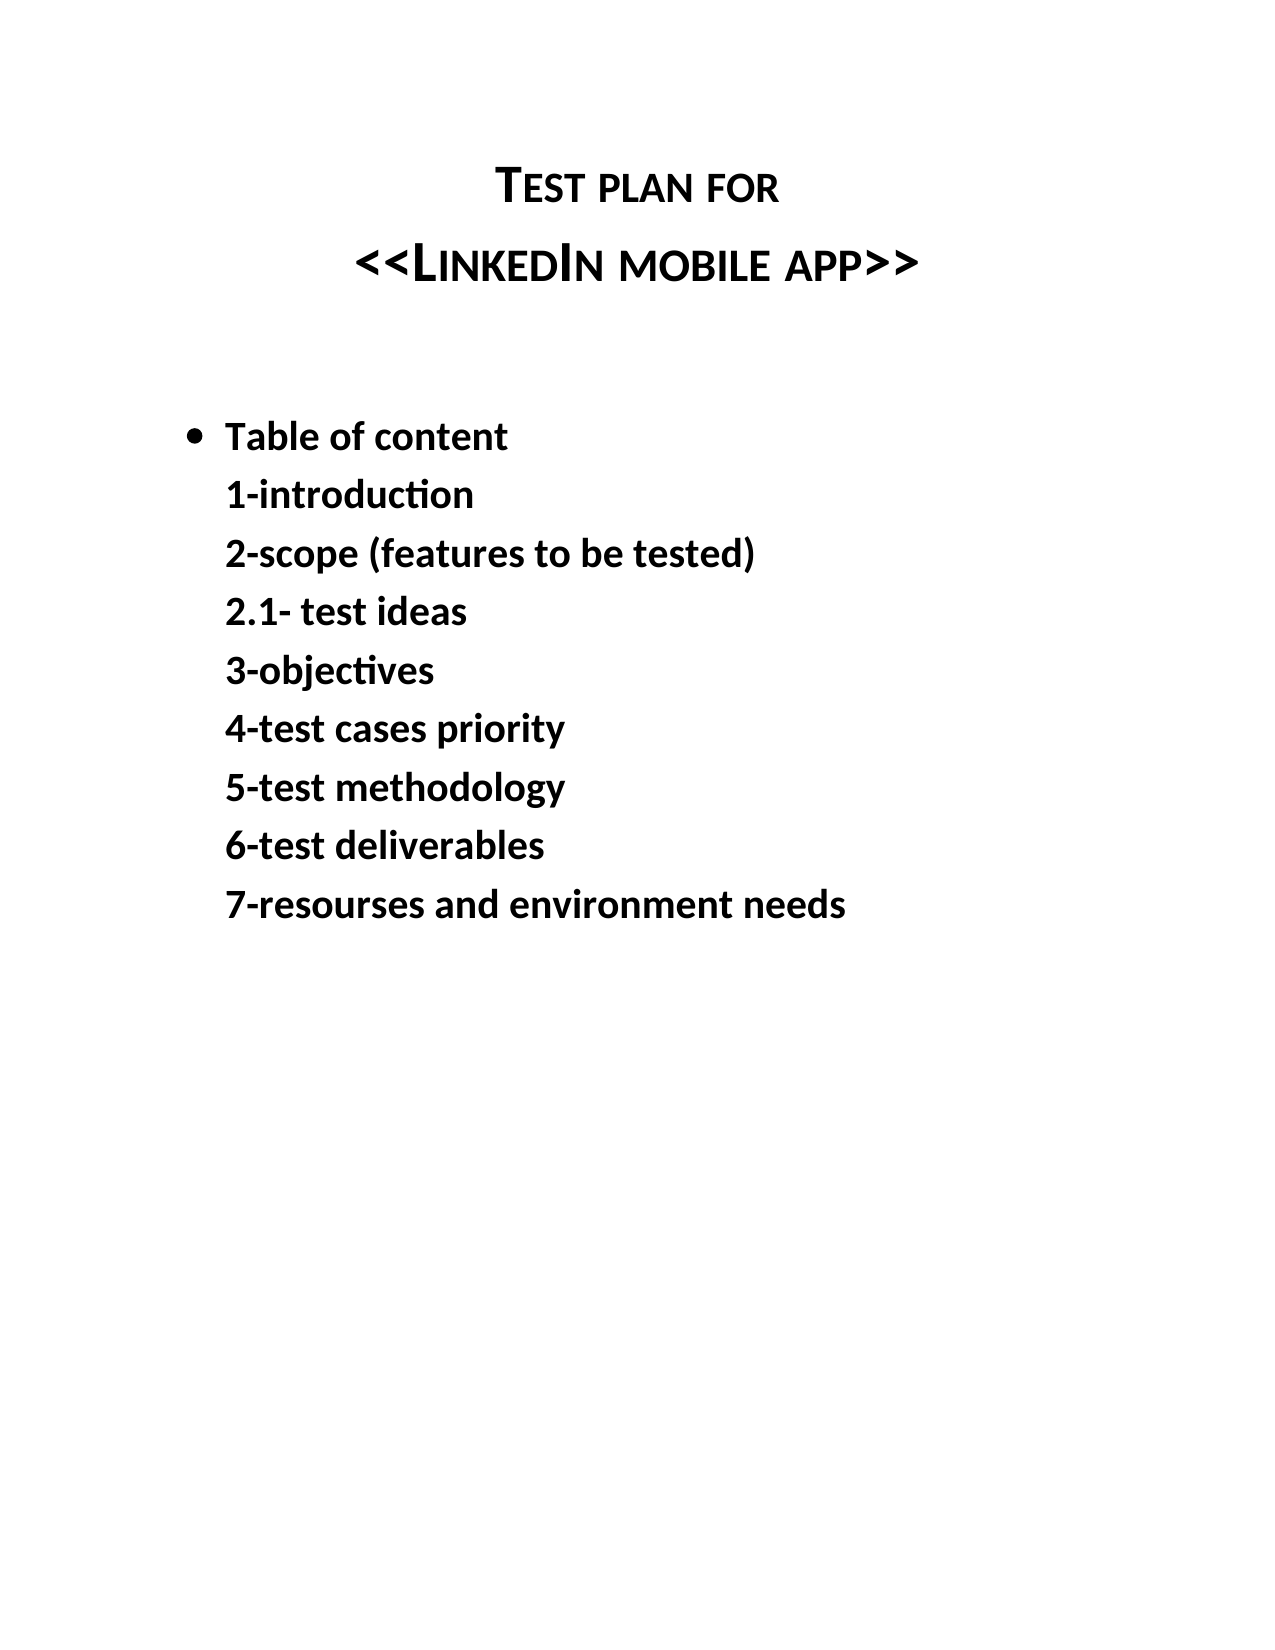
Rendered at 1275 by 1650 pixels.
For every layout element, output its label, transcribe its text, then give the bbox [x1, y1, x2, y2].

list 7-resourses and environment needs [225, 878, 1125, 1019]
list Table of content [187, 410, 1125, 461]
text <<LinkedIn mobile app>> [150, 224, 1125, 296]
text Test plan for [150, 150, 1125, 216]
list 3-objectives [225, 644, 1125, 695]
list 1-introduction 2-scope (features to be tested) 2.1- test ideas [225, 468, 1125, 636]
list 4-test cases priority 5-test methodology 6-test deliverables [225, 702, 1125, 870]
